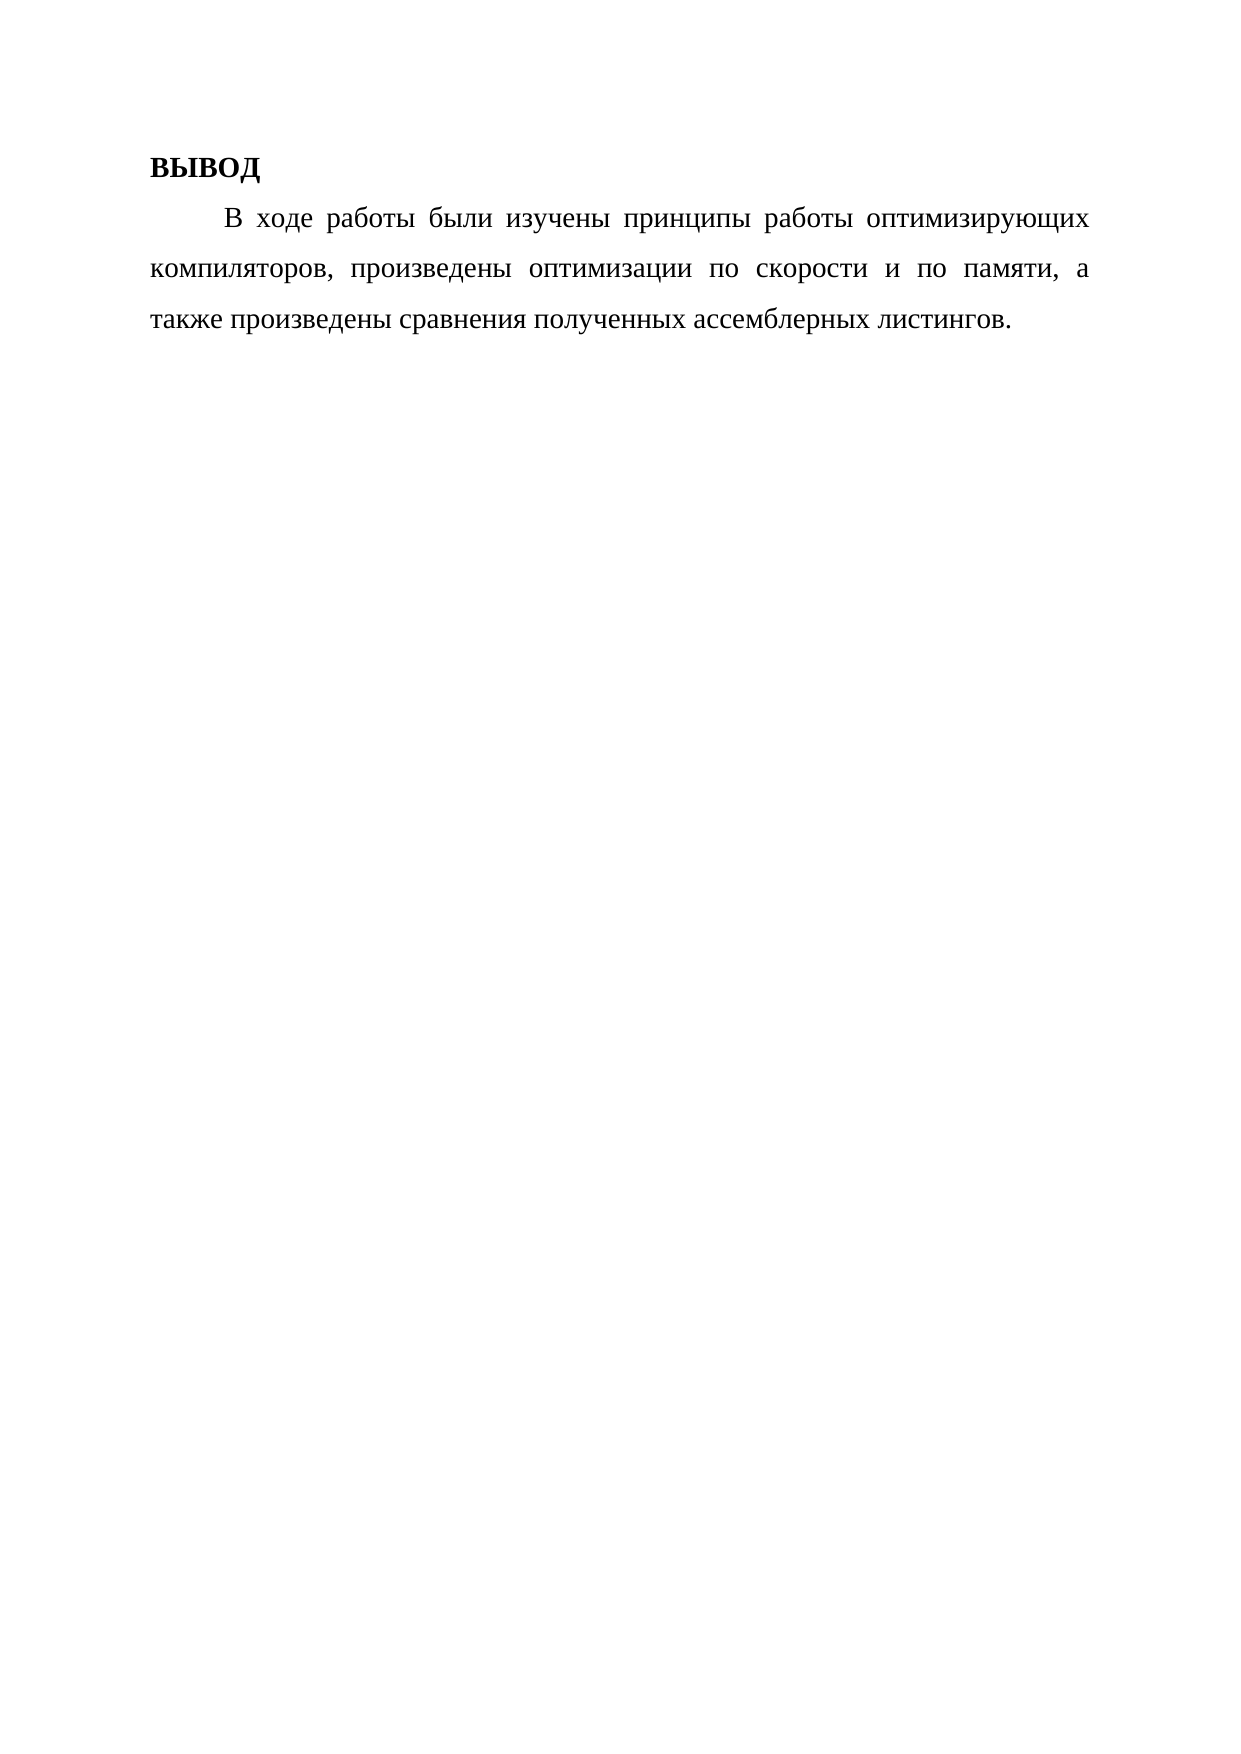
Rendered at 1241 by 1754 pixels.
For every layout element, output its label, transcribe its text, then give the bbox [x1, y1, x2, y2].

text В ходе работы были изучены принципы работы оптимизирующих компиляторов, произведены оптимизации по скорости и по памяти, а также произведены сравнения полученных ассемблерных листингов. [150, 200, 1090, 334]
text ВЫВОД [150, 150, 1090, 183]
